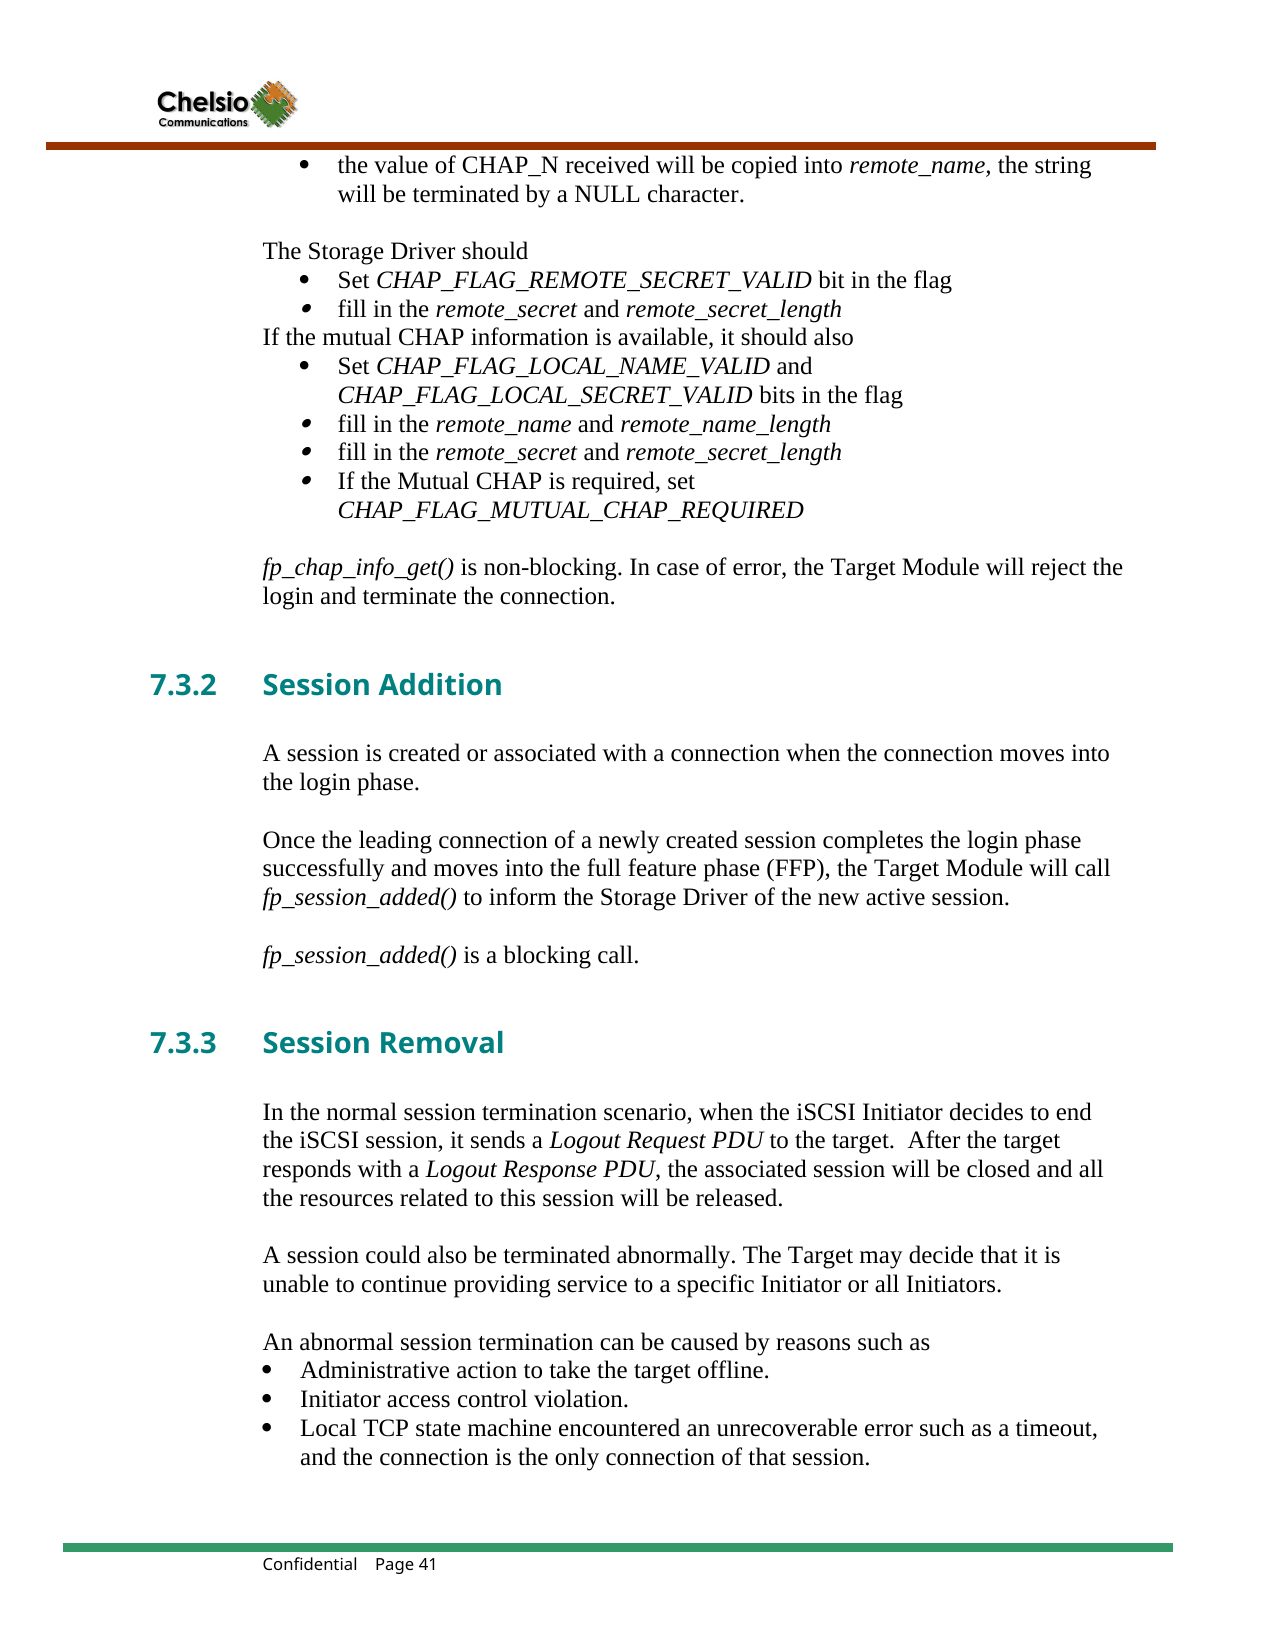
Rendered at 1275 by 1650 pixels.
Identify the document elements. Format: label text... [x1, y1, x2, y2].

text A session could also be terminated abnormally. The Target may decide that it is unable to continue providing service to a specific Initiator or all Initiators. [262, 1241, 1125, 1298]
text In the normal session termination scenario, when the iSCSI Initiator decides to end the iSCSI session, it sends a Logout Request PDU to the target. After the target responds with a Logout Response PDU, the associated session will be closed and all the resources related to this session will be released. [262, 1097, 1125, 1212]
list If the Mutual CHAP is required, set CHAP_FLAG_MUTUAL_CHAP_REQUIRED [300, 466, 1125, 524]
picture [150, 75, 302, 135]
list Set CHAP_FLAG_LOCAL_NAME_VALID and CHAP_FLAG_LOCAL_SECRET_VALID bits in the flag [300, 351, 1125, 409]
list Administrative action to take the target offline. [262, 1356, 1125, 1384]
list the value of CHAP_N received will be copied into remote_name, the string will be terminated by a NULL character. [300, 150, 1125, 207]
list fill in the remote_secret and remote_secret_length [300, 294, 1125, 322]
list Initiator access control violation. [262, 1384, 1125, 1413]
text If the mutual CHAP information is available, it should also [262, 322, 1125, 351]
text fp_chap_info_get() is non-blocking. In case of error, the Target Module will reject the login and terminate the connection. [262, 552, 1125, 610]
subtitle Session Removal [150, 1022, 1125, 1062]
text fp_session_added() is a blocking call. [262, 940, 1125, 968]
list fill in the remote_name and remote_name_length [300, 409, 1125, 437]
subtitle Session Addition [150, 664, 1125, 703]
list Set CHAP_FLAG_REMOTE_SECRET_VALID bit in the flag [300, 265, 1125, 294]
list fill in the remote_secret and remote_secret_length [300, 437, 1125, 466]
text The Storage Driver should [262, 236, 1125, 265]
text Once the leading connection of a newly created session completes the login phase successfully and moves into the full feature phase (FFP), the Target Module will call fp_session_added() to inform the Storage Driver of the new active session. [262, 825, 1125, 911]
list Local TCP state machine encountered an unrecoverable error such as a timeout, and the connection is the only connection of that session. [262, 1413, 1125, 1471]
text An abnormal session termination can be caused by reasons such as [262, 1327, 1125, 1356]
text A session is created or associated with a connection when the connection moves into the login phase. [262, 738, 1125, 796]
